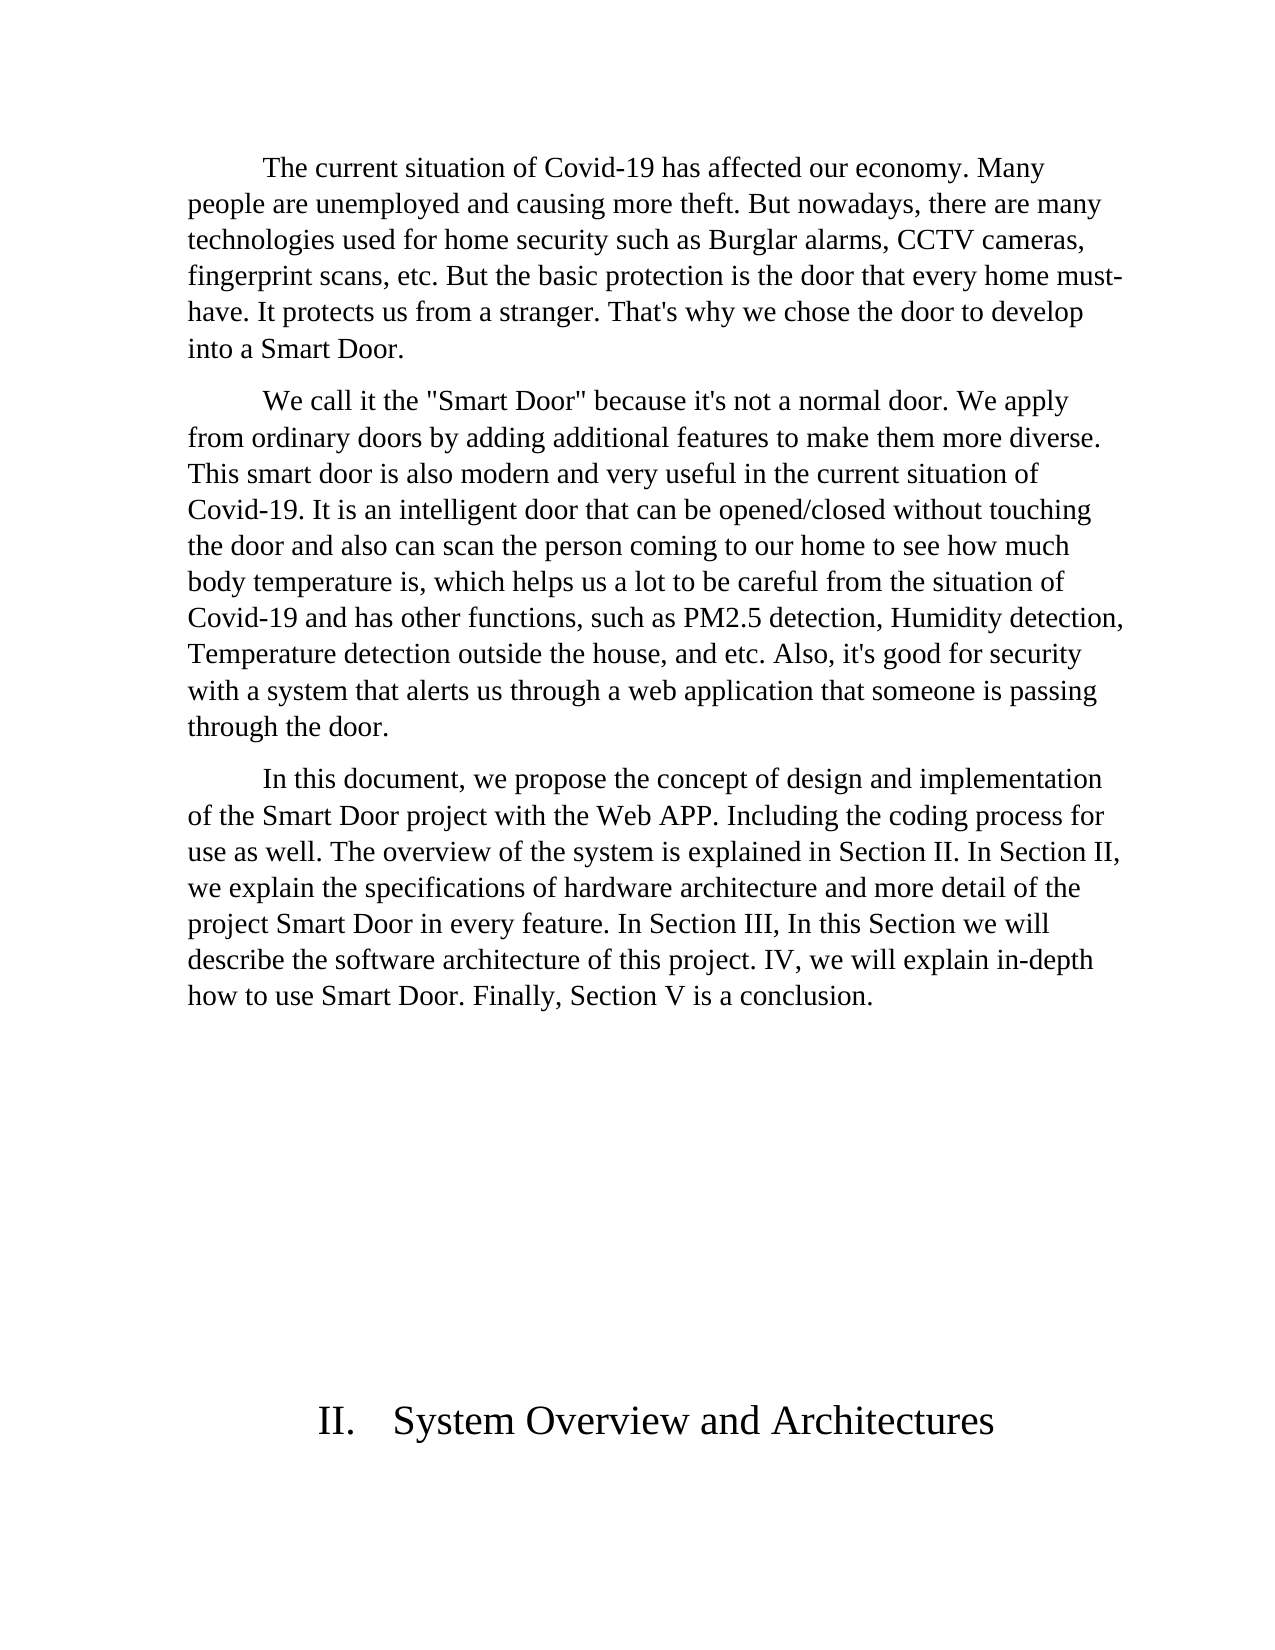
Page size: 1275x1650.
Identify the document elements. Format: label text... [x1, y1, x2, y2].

text In this document, we propose the concept of design and implementation of the Smart Door project with the Web APP. Including the coding process for use as well. The overview of the system is explained in Section II. In Section II, we explain the specifications of hardware architecture and more detail of the project Smart Door in every feature. In Section III, In this Section we will describe the software architecture of this project. IV, we will explain in-depth how to use Smart Door. Finally, Section V is a conclusion. [187, 762, 1125, 1012]
text We call it the "Smart Door" because it's not a normal door. We apply from ordinary doors by adding additional features to make them more diverse. This smart door is also modern and very useful in the current situation of Covid-19. It is an intelligent door that can be opened/closed without touching the door and also can scan the person coming to our home to see how much body temperature is, which helps us a lot to be careful from the situation of Covid-19 and has other functions, such as PM2.5 detection, Humidity detection, Temperature detection outside the house, and etc. Also, it's good for security with a system that alerts us through a web application that someone is passing through the door. [187, 383, 1125, 742]
list System Overview and Architectures [187, 1395, 1125, 1443]
text The current situation of Covid-19 has affected our economy. Many people are unemployed and causing more theft. But nowadays, there are many technologies used for home security such as Burglar alarms, CCTV cameras, fingerprint scans, etc. But the basic protection is the door that every home must-have. It protects us from a stranger. That's why we chose the door to develop into a Smart Door. [187, 150, 1125, 364]
